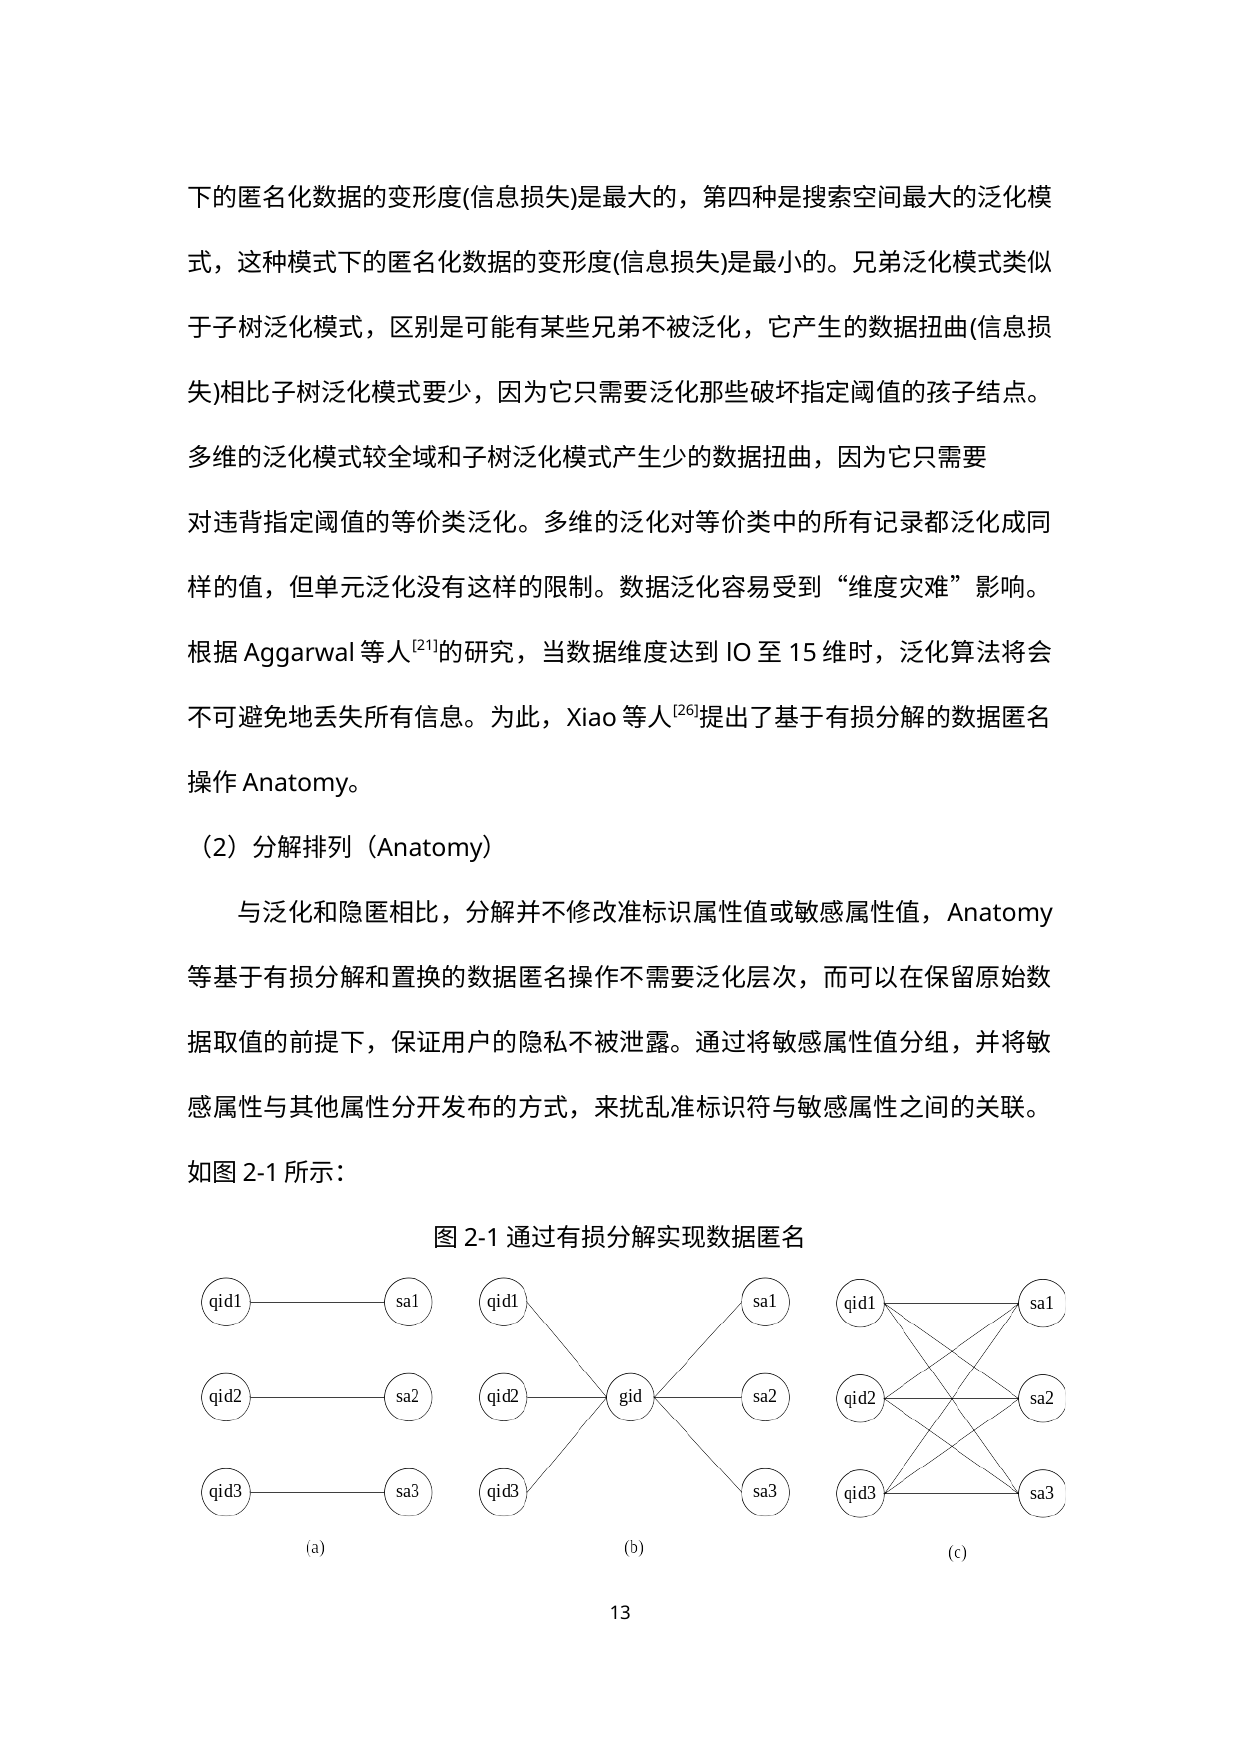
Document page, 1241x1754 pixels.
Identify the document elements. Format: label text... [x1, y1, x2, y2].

text （2）分解排列（Anatomy） [187, 813, 1053, 878]
text 对违背指定阈值的等价类泛化。多维的泛化对等价类中的所有记录都泛化成同样的值，但单元泛化没有这样的限制。数据泛化容易受到“维度灾难”影响。根据Aggarwal等人[21]的研究，当数据维度达到lO至15维时，泛化算法将会不可避免地丢失所有信息。为此，Xiao等人[26]提出了基于有损分解的数据匿名操作Anatomy。 [187, 488, 1053, 813]
text 图2-1 通过有损分解实现数据匿名 [187, 1203, 1053, 1268]
text 与泛化和隐匿相比，分解并不修改准标识属性值或敏感属性值，Anatomy等基于有损分解和置换的数据匿名操作不需要泛化层次，而可以在保留原始数据取值的前提下，保证用户的隐私不被泄露。通过将敏感属性值分组，并将敏感属性与其他属性分开发布的方式，来扰乱准标识符与敏感属性之间的关联。如图2-1所示： [187, 878, 1053, 1203]
